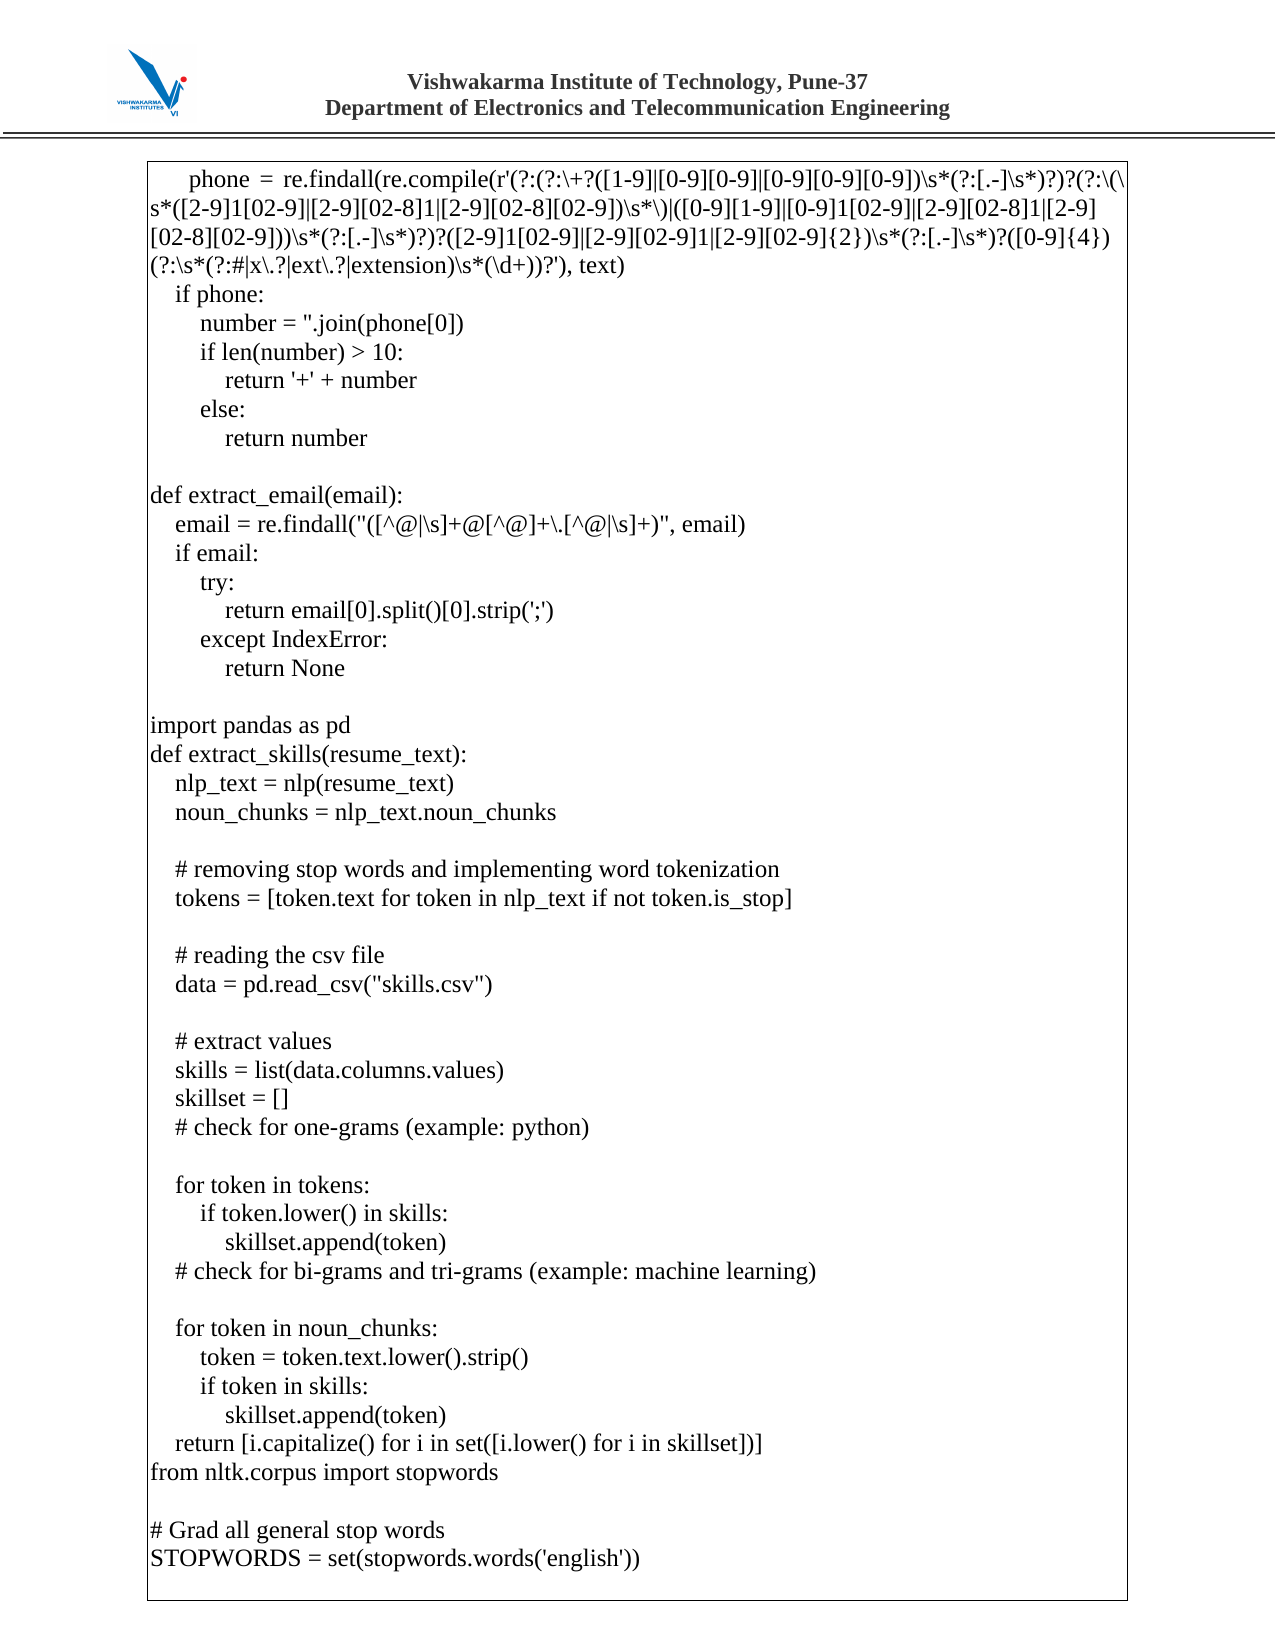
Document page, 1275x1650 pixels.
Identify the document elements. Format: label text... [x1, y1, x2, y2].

text for token in tokens: [150, 1170, 1125, 1198]
text return '+' + number [150, 365, 1125, 394]
text skillset.append(token) [150, 1227, 1125, 1256]
text STOPWORDS = set(stopwords.words('english')) [150, 1543, 1125, 1572]
text except IndexError: [150, 624, 1125, 653]
text return None [150, 653, 1125, 682]
text if token.lower() in skills: [150, 1198, 1125, 1227]
text skills = list(data.columns.values) [150, 1055, 1125, 1083]
text if len(number) > 10: [150, 337, 1125, 365]
text tokens = [token.text for token in nlp_text if not token.is_stop] [150, 883, 1125, 912]
text email = re.findall("([^@|\s]+@[^@]+\.[^@|\s]+)", email) [150, 509, 1125, 538]
text def extract_email(email): [150, 480, 1125, 509]
text # extract values [150, 1026, 1125, 1055]
text from nltk.corpus import stopwords [150, 1457, 1125, 1486]
text def extract_skills(resume_text): [150, 739, 1125, 768]
text import pandas as pd [150, 710, 1125, 739]
text else: [150, 394, 1125, 423]
text noun_chunks = nlp_text.noun_chunks [150, 797, 1125, 825]
text data = pd.read_csv("skills.csv") [150, 969, 1125, 998]
picture [106, 44, 197, 123]
text try: [150, 567, 1125, 595]
text nlp_text = nlp(resume_text) [150, 768, 1125, 797]
text phone = re.findall(re.compile(r'(?:(?:\+?([1-9]|[0-9][0-9]|[0-9][0-9][0-9])\s*(?:[.-]\s*)?)?(?:\(\s*([2-9]1[02-9]|[2-9][02-8]1|[2-9][02-8][02-9])\s*\)|([0-9][1-9]|[0-9]1[02-9]|[2-9][02-8]1|[2-9][02-8][02-9]))\s*(?:[.-]\s*)?)?([2-9]1[02-9]|[2-9][02-9]1|[2-9][02-9]{2})\s*(?:[.-]\s*)?([0-9]{4})(?:\s*(?:#|x\.?|ext\.?|extension)\s*(\d+))?'), text) [148, 162, 1127, 279]
text number = ''.join(phone[0]) [150, 308, 1125, 337]
text # Grad all general stop words [150, 1515, 1125, 1543]
text if email: [150, 538, 1125, 567]
text skillset.append(token) [150, 1400, 1125, 1428]
text return [i.capitalize() for i in set([i.lower() for i in skillset])] [150, 1428, 1125, 1457]
text # removing stop words and implementing word tokenization [150, 854, 1125, 883]
text # check for one-grams (example: python) [150, 1112, 1125, 1141]
text return number [150, 423, 1125, 452]
text # check for bi-grams and tri-grams (example: machine learning) [150, 1256, 1125, 1285]
text for token in noun_chunks: [150, 1313, 1125, 1342]
text return email[0].split()[0].strip(';') [150, 595, 1125, 624]
text token = token.text.lower().strip() [150, 1342, 1125, 1371]
text # reading the csv file [150, 940, 1125, 969]
text if phone: [150, 279, 1125, 308]
text skillset = [] [150, 1083, 1125, 1112]
text if token in skills: [150, 1371, 1125, 1400]
